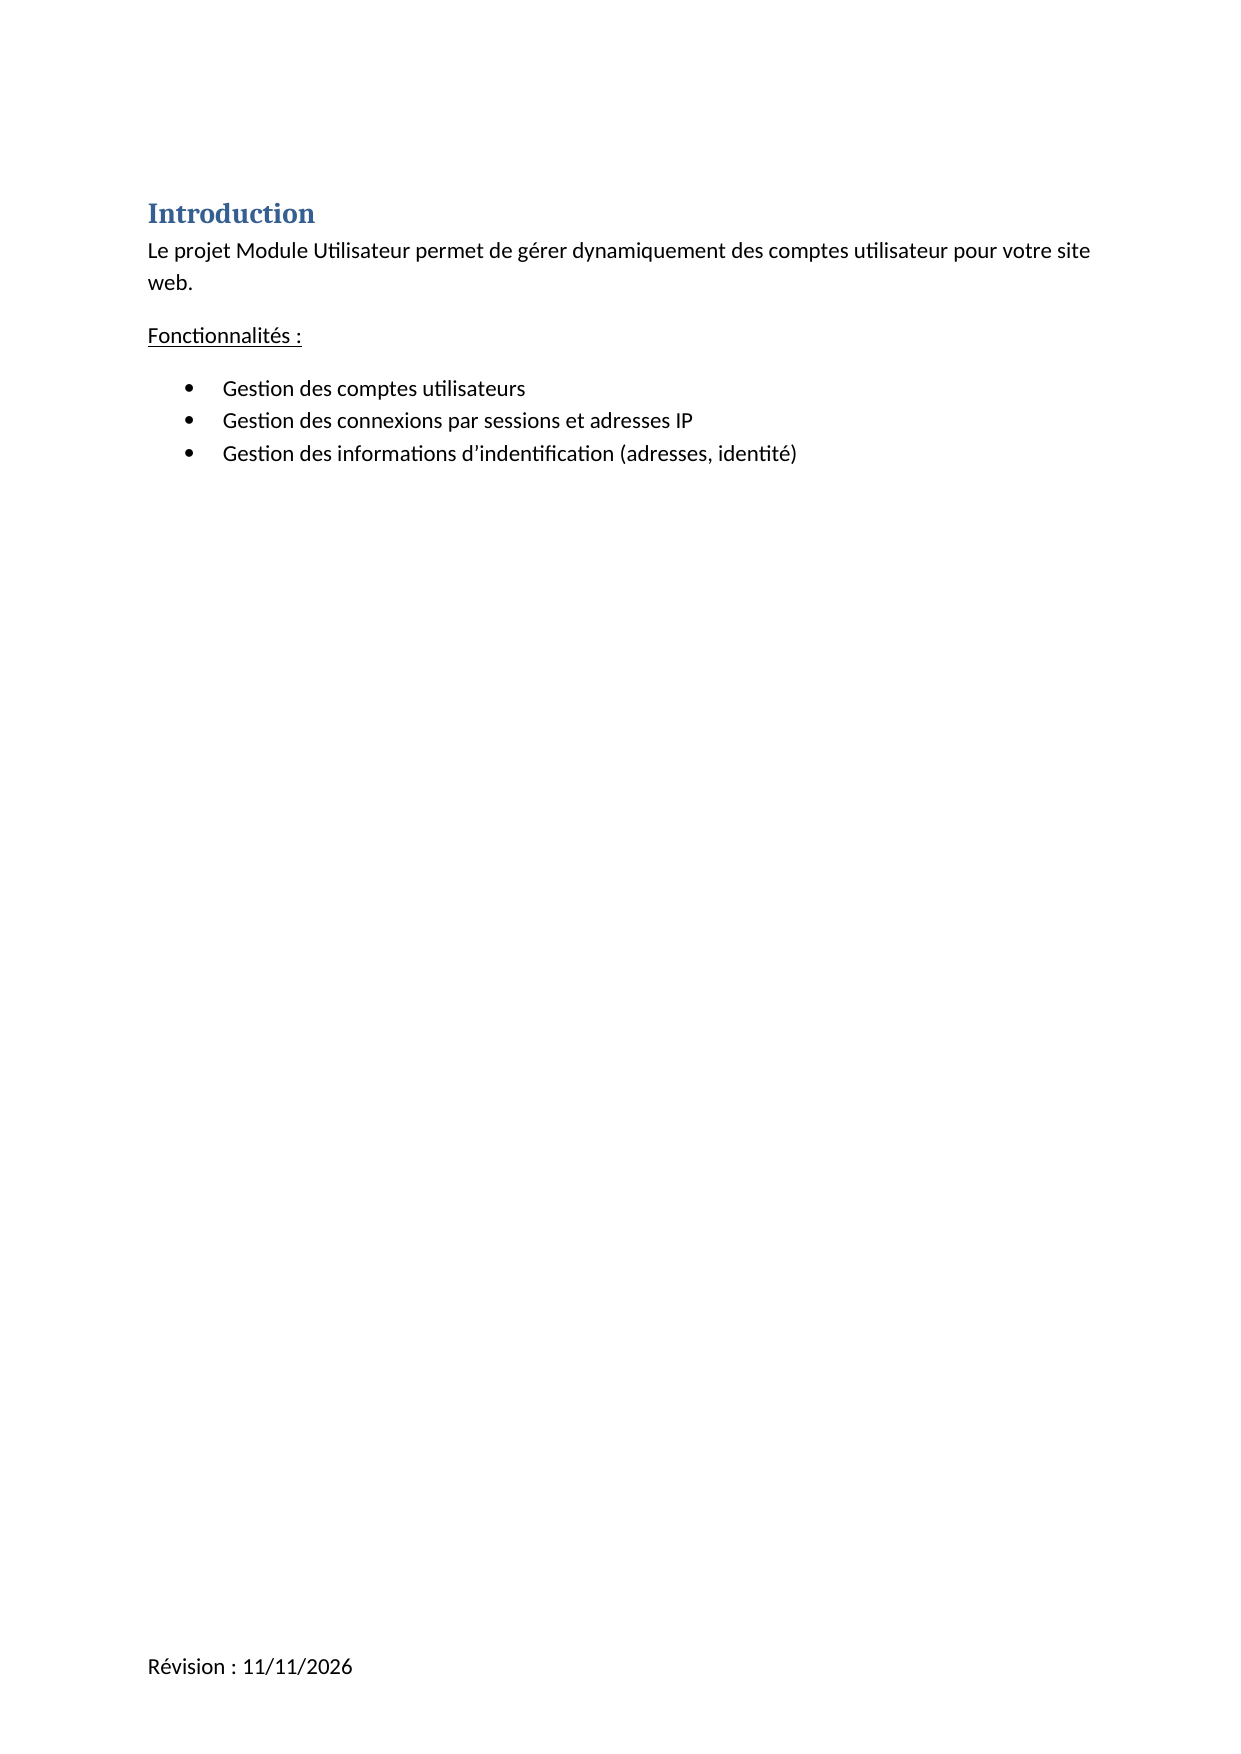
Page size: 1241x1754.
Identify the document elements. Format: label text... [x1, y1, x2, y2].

subtitle Introduction [148, 198, 1093, 231]
text Le projet Module Utilisateur permet de gérer dynamiquement des comptes utilisateur pour votre site web. [148, 236, 1093, 296]
list Gestion des comptes utilisateurs [185, 374, 1093, 402]
text Fonctionnalités : [148, 321, 1093, 349]
list Gestion des informations d’indentification (adresses, identité) [185, 439, 1093, 467]
list Gestion des connexions par sessions et adresses IP [185, 407, 1093, 434]
